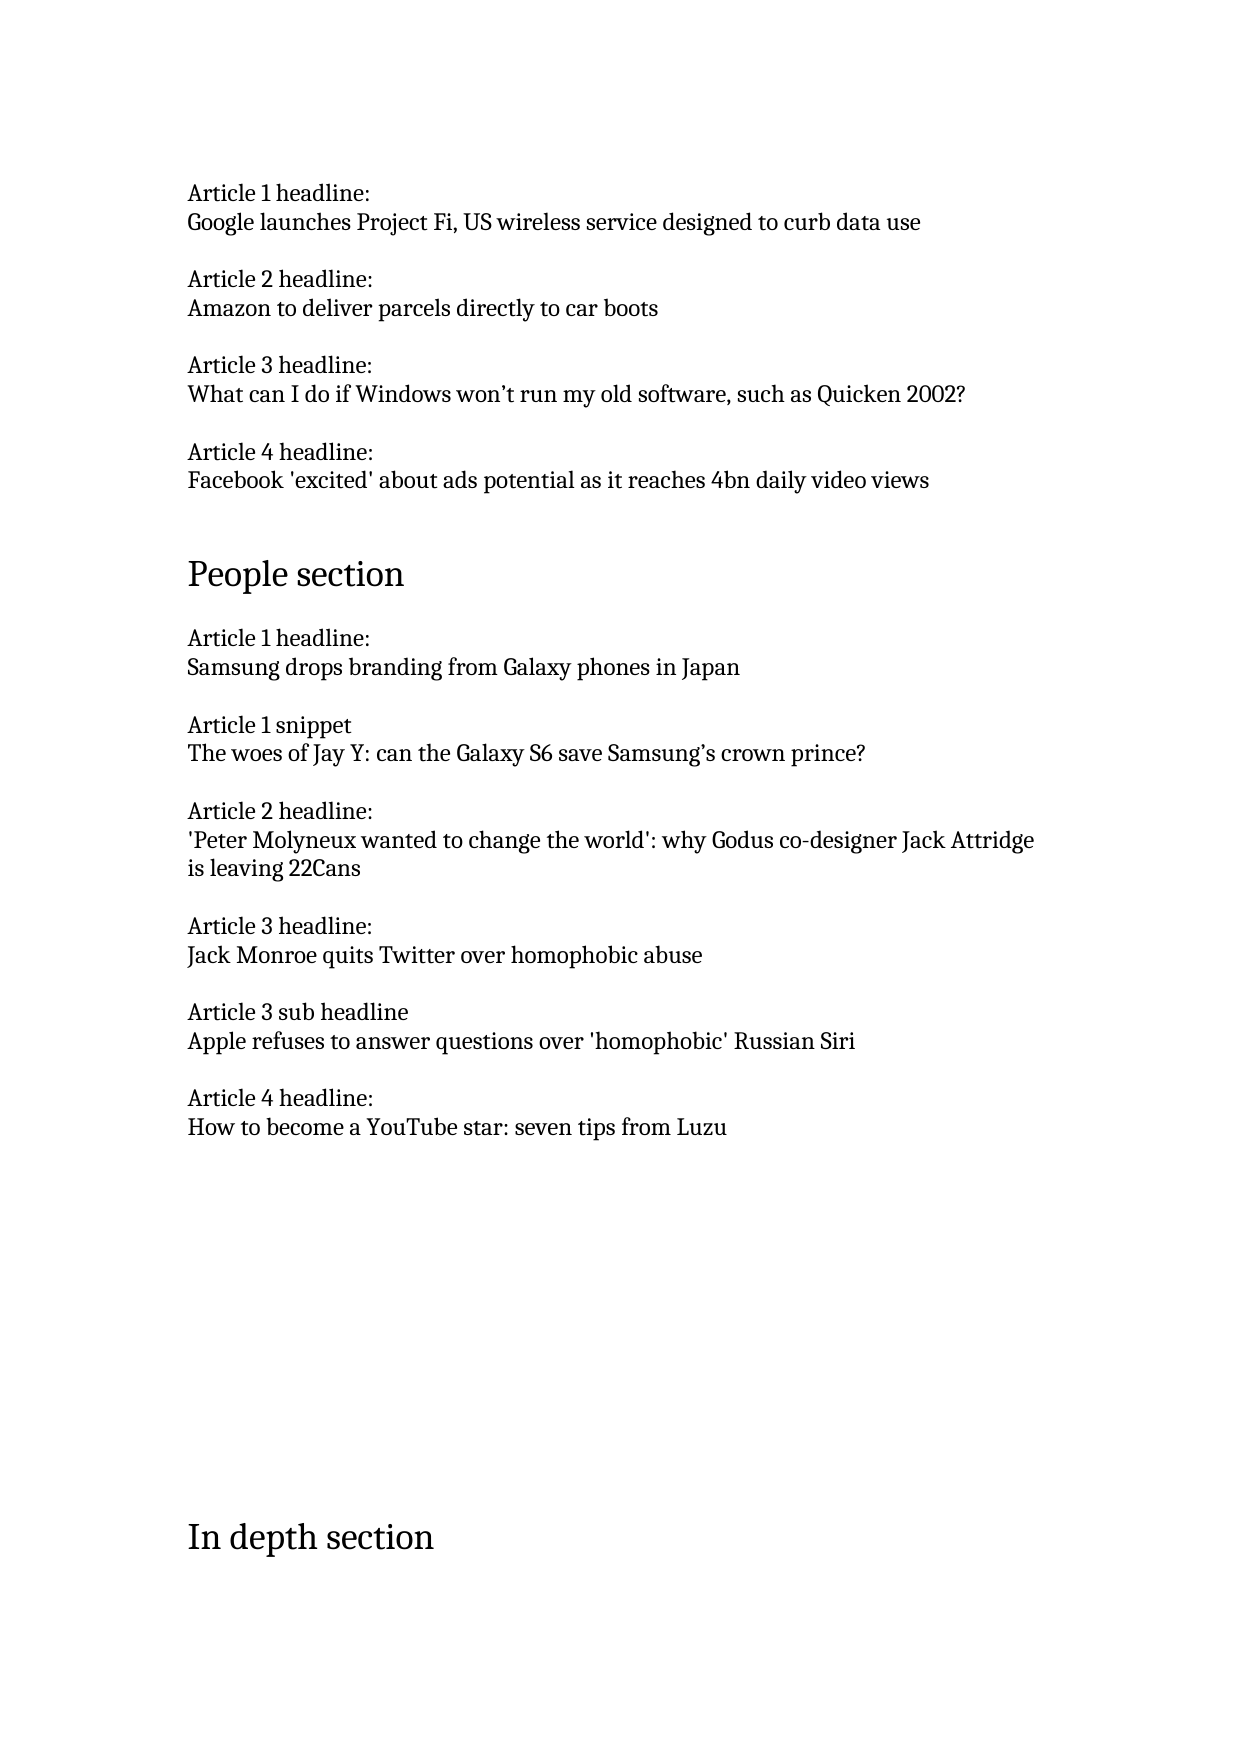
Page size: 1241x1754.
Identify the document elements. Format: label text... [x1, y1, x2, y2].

text 'Peter Molyneux wanted to change the world': why Godus co-designer Jack Attridge is leaving 22Cans [187, 826, 1053, 883]
text Article 3 headline: [187, 351, 1053, 380]
text Google launches Project Fi, US wireless service designed to curb data use [187, 207, 1053, 236]
text Amazon to deliver parcels directly to car boots [187, 294, 1053, 322]
text How to become a YouTube star: seven tips from Luzu [187, 1113, 1053, 1142]
text Article 1 headline: [187, 624, 1053, 653]
text Samsung drops branding from Galaxy phones in Japan [187, 653, 1053, 682]
text Article 2 headline: [187, 797, 1053, 826]
text Article 3 headline: [187, 912, 1053, 941]
text Article 4 headline: [187, 1084, 1053, 1113]
text Article 2 headline: [187, 265, 1053, 294]
text What can I do if Windows won’t run my old software, such as Quicken 2002? [187, 380, 1053, 409]
text In depth section [187, 1516, 1053, 1559]
text Facebook 'excited' about ads potential as it reaches 4bn daily video views [187, 466, 1053, 495]
text The woes of Jay Y: can the Galaxy S6 save Samsung’s crown prince? [187, 739, 1053, 768]
text Article 3 sub headline [187, 998, 1053, 1027]
text Article 1 snippet [187, 711, 1053, 739]
text People section [187, 552, 1053, 596]
text Article 4 headline: [187, 437, 1053, 466]
text Article 1 headline: [187, 179, 1053, 207]
text Apple refuses to answer questions over 'homophobic' Russian Siri [187, 1027, 1053, 1056]
text Jack Monroe quits Twitter over homophobic abuse [187, 941, 1053, 969]
